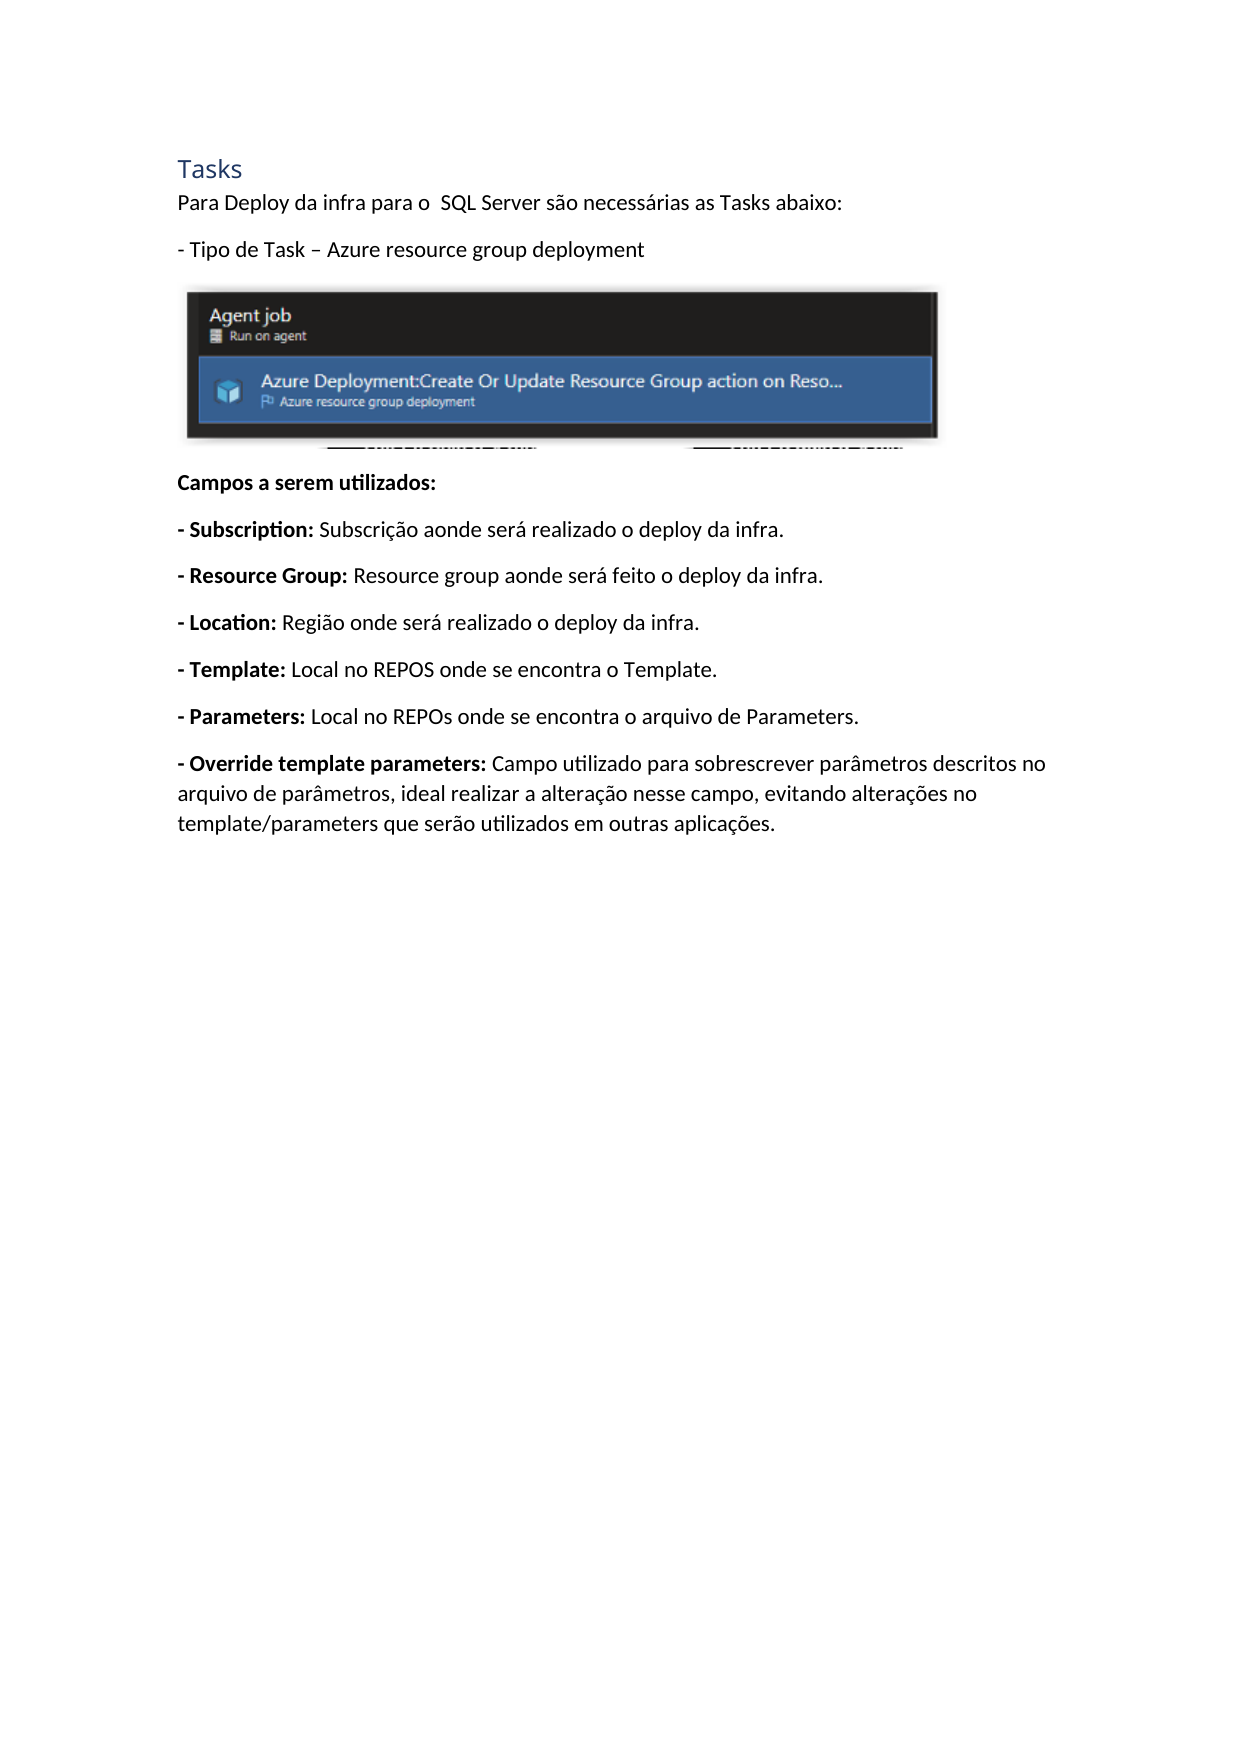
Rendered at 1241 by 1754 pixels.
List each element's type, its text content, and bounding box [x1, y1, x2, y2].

text - Subscription: Subscrição aonde será realizado o deploy da infra. [177, 515, 1063, 543]
text - Resource Group: Resource group aonde será feito o deploy da infra. [177, 562, 1063, 590]
text Para Deploy da infra para o SQL Server são necessárias as Tasks abaixo: [177, 188, 1063, 217]
text - Override template parameters: Campo utilizado para sobrescrever parâmetros descritos no arquivo de parâmetros, ideal realizar a alteração nesse campo, evitando alterações no template/parameters que serão utilizados em outras aplicações. [177, 749, 1063, 838]
text - Template: Local no REPOS onde se encontra o Template. [177, 655, 1063, 683]
text - Location: Região onde será realizado o deploy da infra. [177, 608, 1063, 637]
text - Parameters: Local no REPOs onde se encontra o arquivo de Parameters. [177, 702, 1063, 730]
text - Tipo de Task – Azure resource group deployment [177, 235, 1063, 263]
text Campos a serem utilizados: [177, 468, 1063, 496]
picture [177, 282, 947, 449]
subtitle Tasks [177, 152, 1063, 186]
